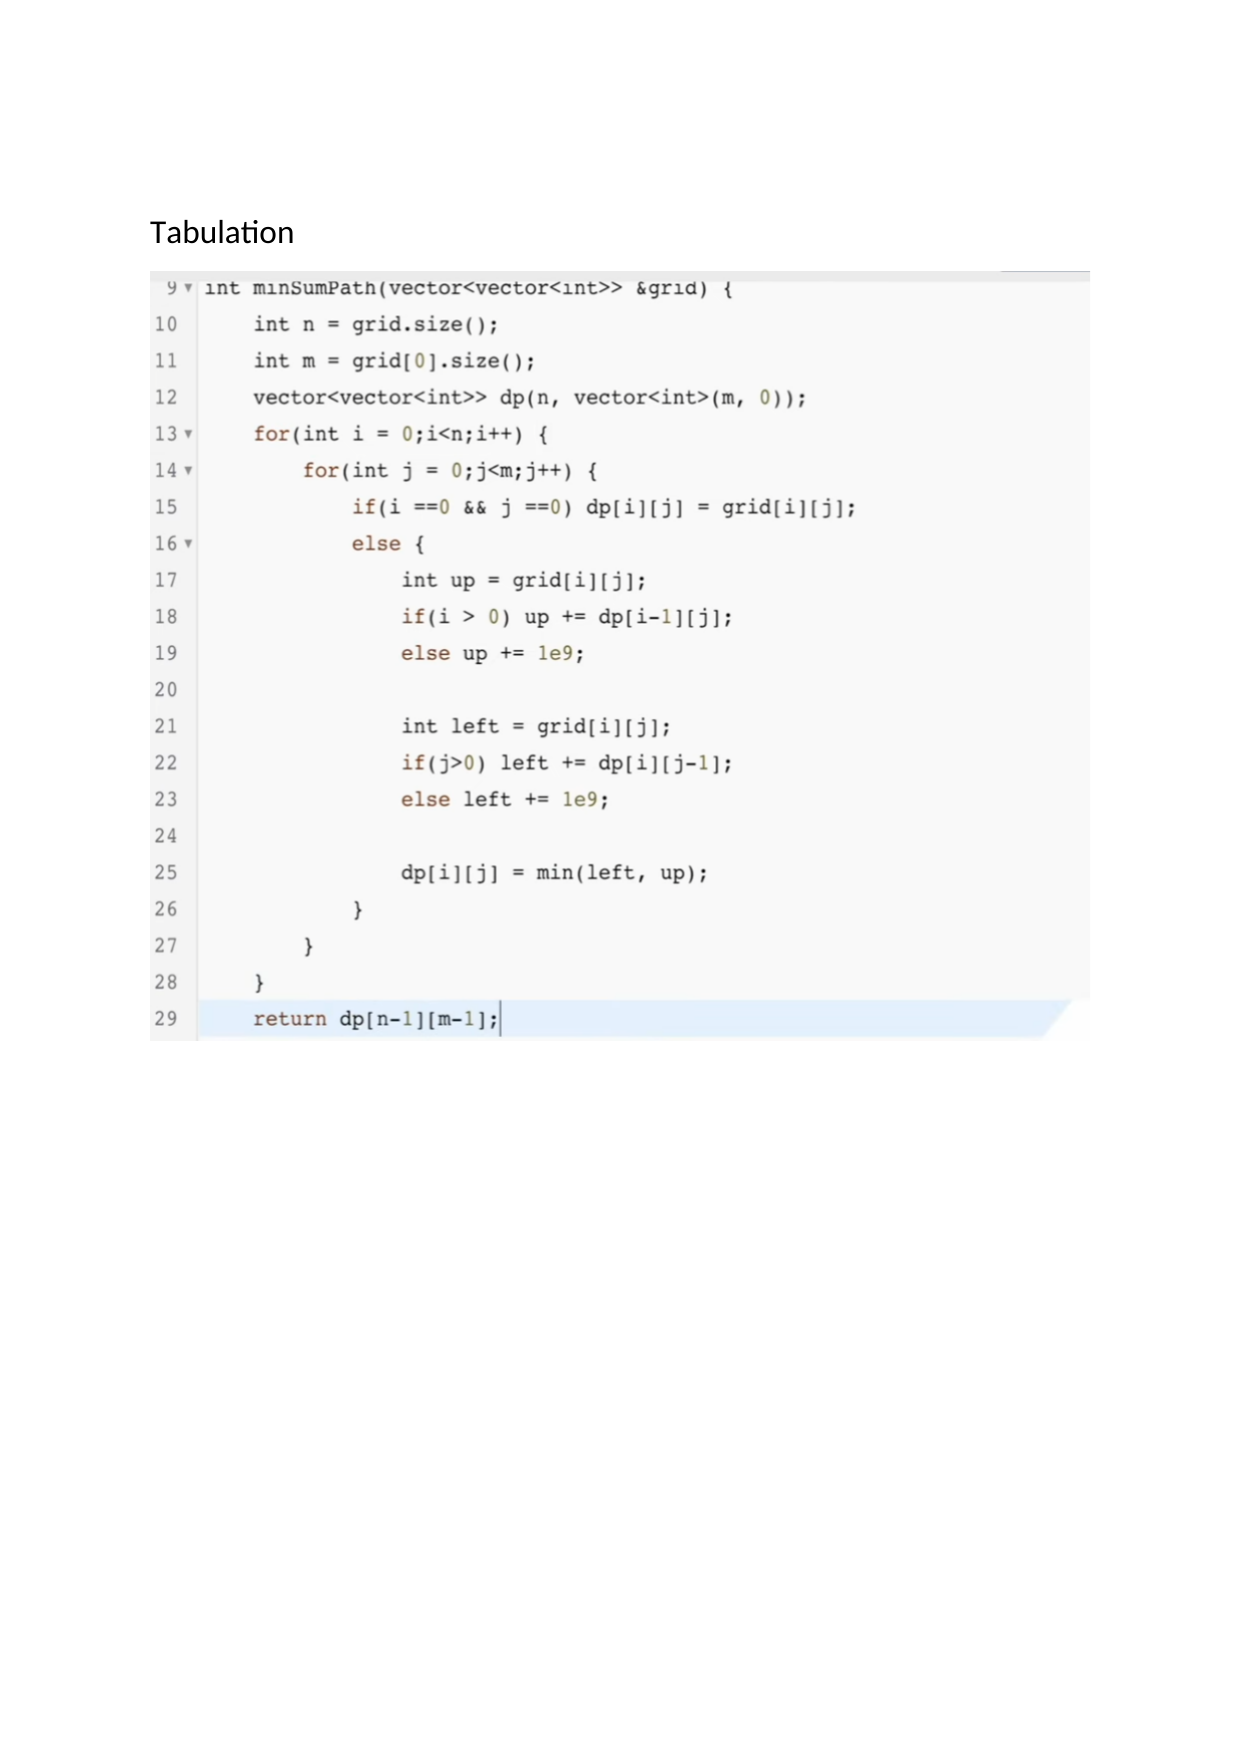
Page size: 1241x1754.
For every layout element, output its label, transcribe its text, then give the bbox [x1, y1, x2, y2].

picture [150, 271, 1091, 1041]
text Tabulation [150, 211, 1090, 251]
